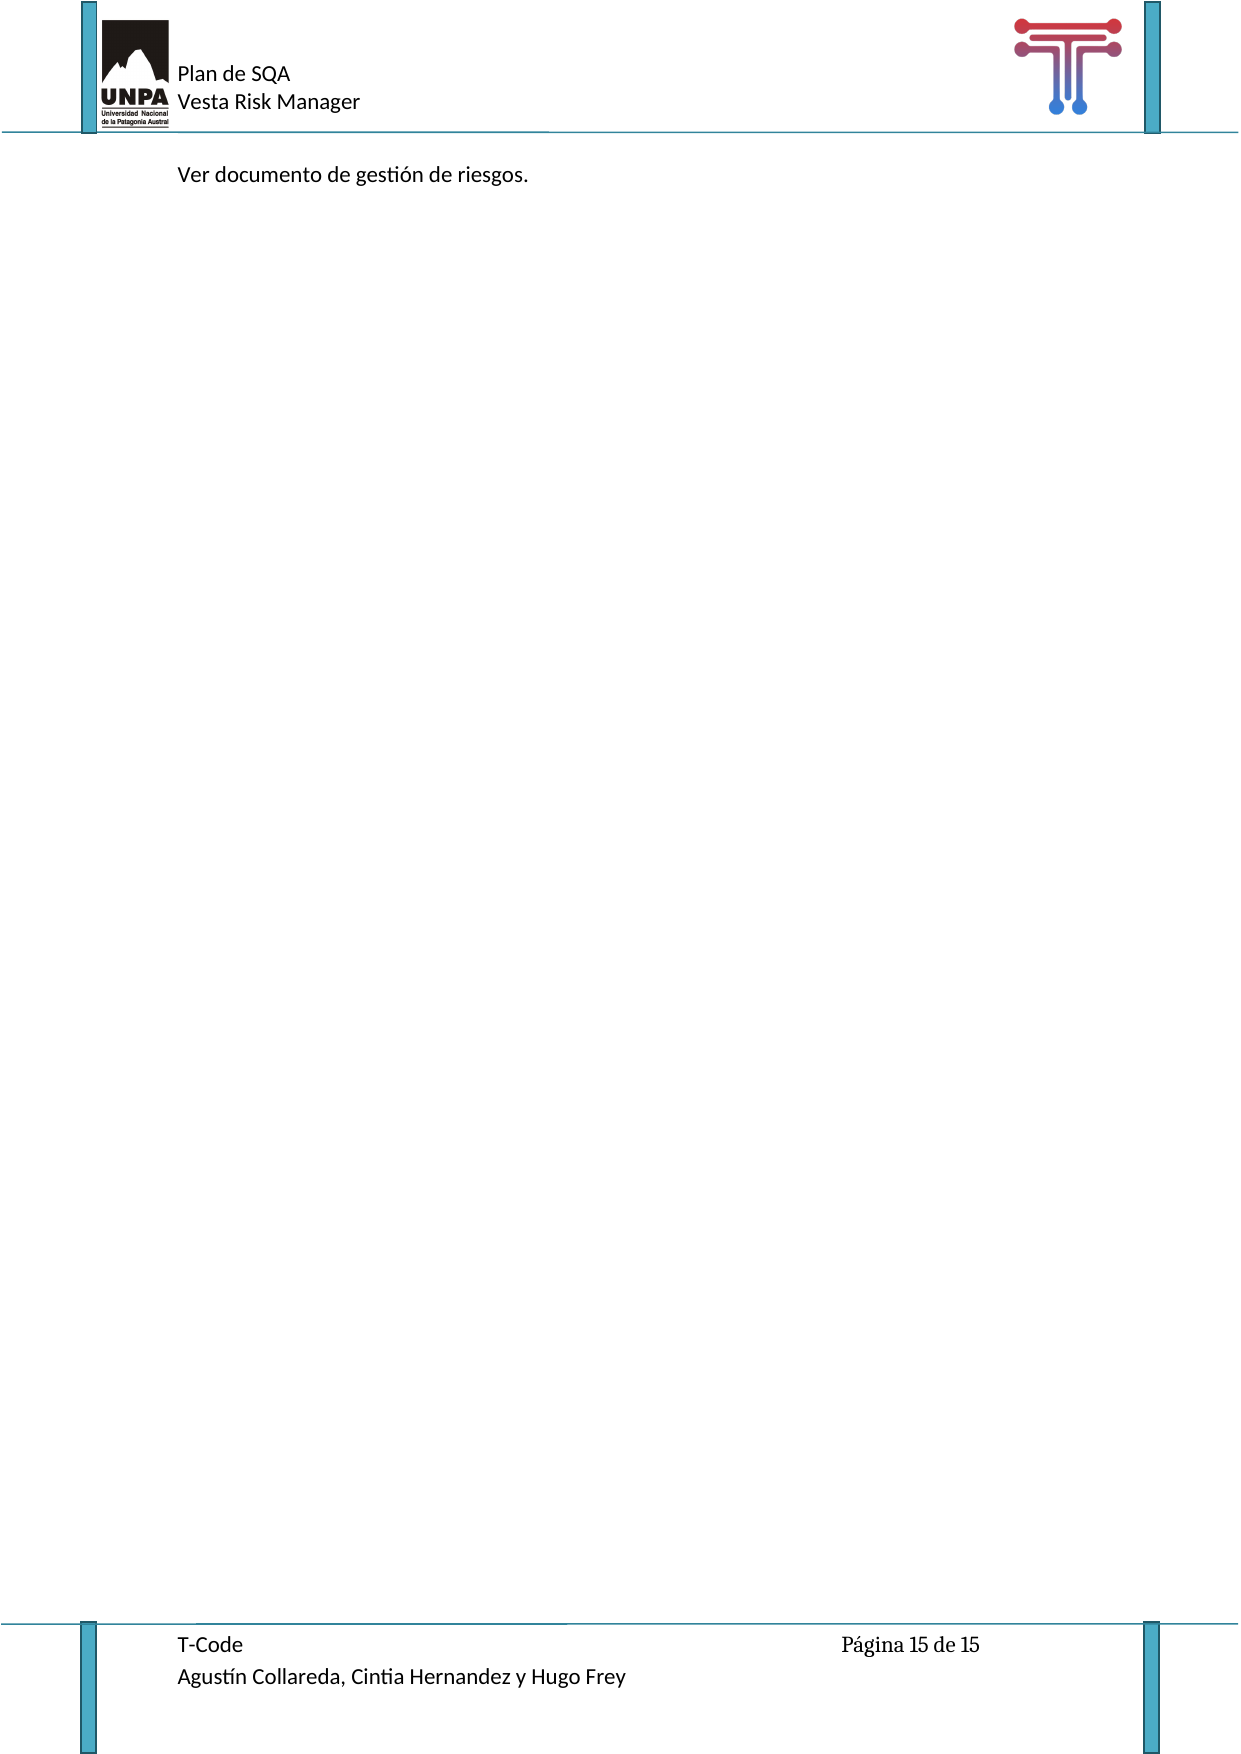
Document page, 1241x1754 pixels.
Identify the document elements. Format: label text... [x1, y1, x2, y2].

text Ver documento de gestión de riesgos. [177, 160, 1063, 188]
picture [100, 18, 170, 129]
picture [1013, 15, 1123, 117]
